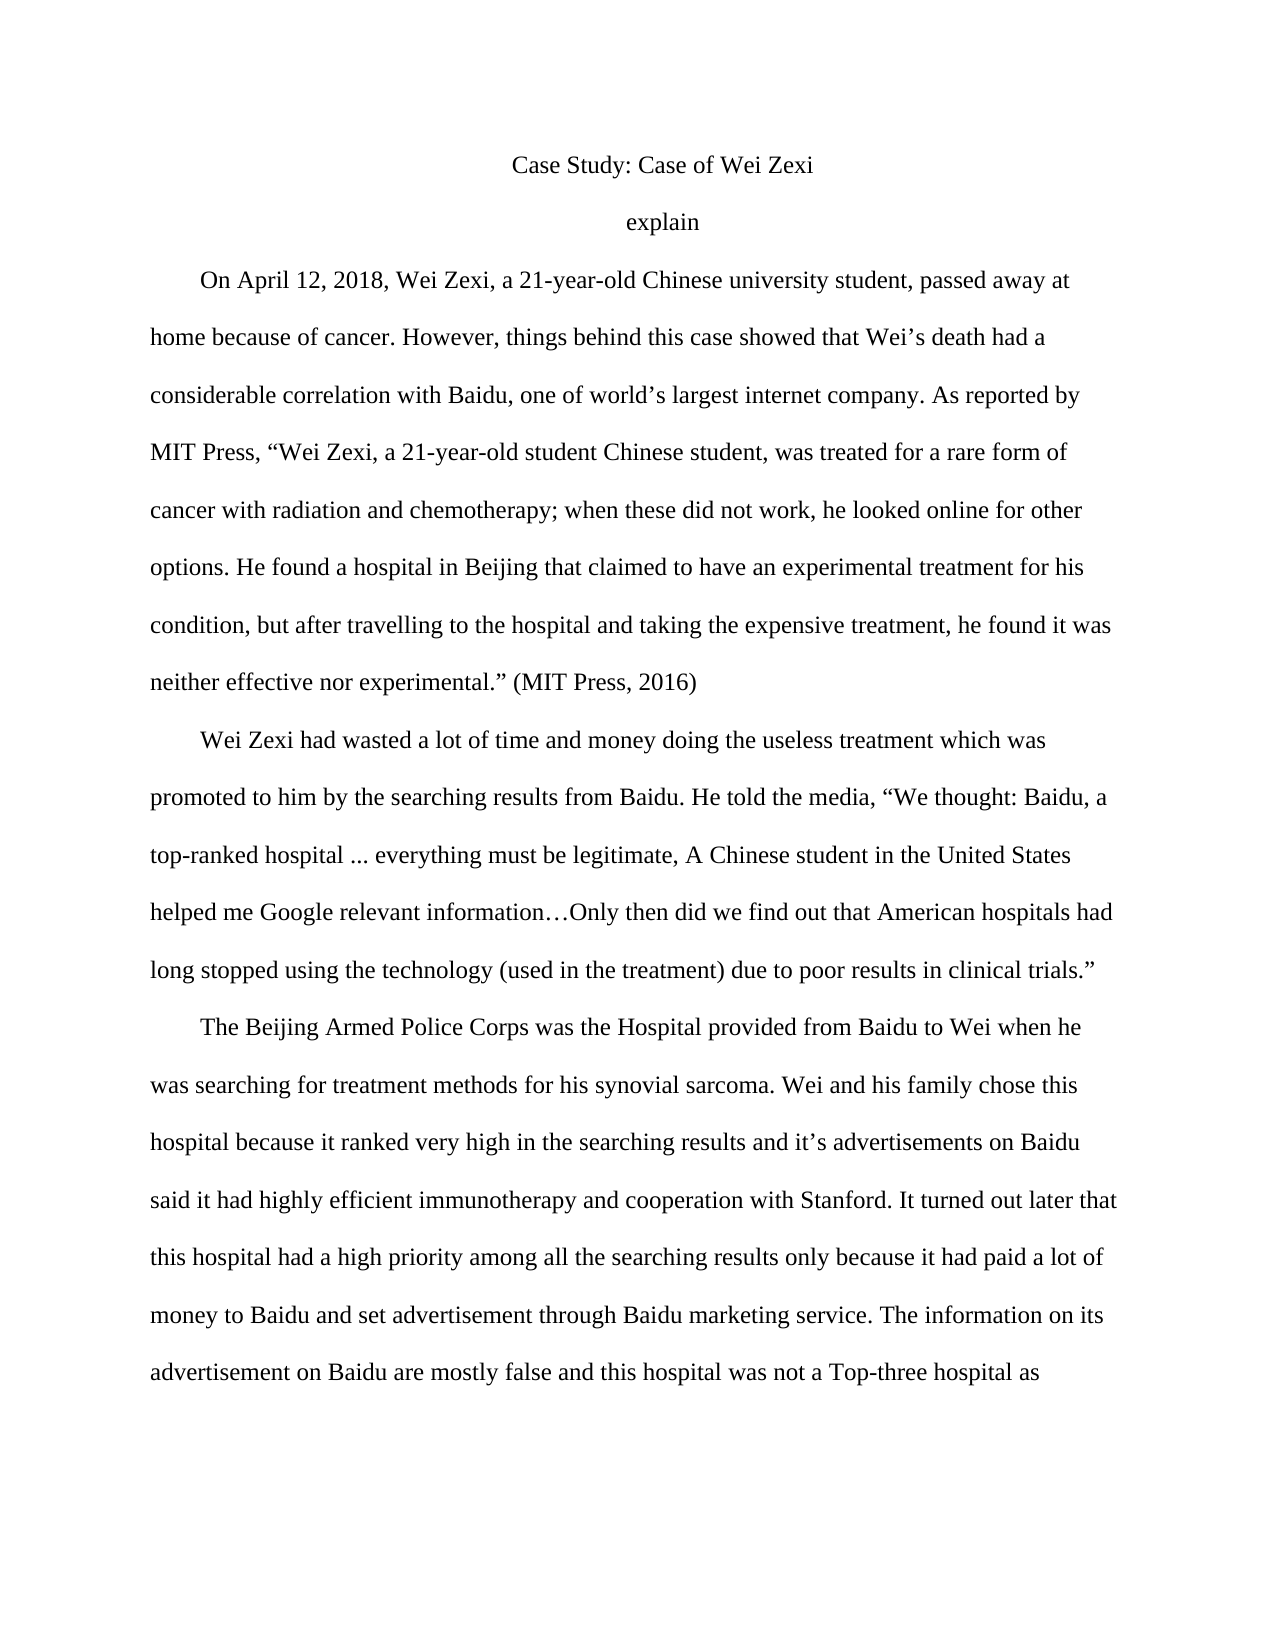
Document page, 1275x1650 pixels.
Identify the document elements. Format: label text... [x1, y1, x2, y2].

text Wei Zexi had wasted a lot of time and money doing the useless treatment which was promoted to him by the searching results from Baidu. He told the media, “We thought: Baidu, a top-ranked hospital ... everything must be legitimate, A Chinese student in the United States helped me Google relevant information…Only then did we find out that American hospitals had long stopped using the technology (used in the treatment) due to poor results in clinical trials.” [150, 725, 1125, 984]
text Case Study: Case of Wei Zexi [150, 150, 1125, 179]
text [150, 1012, 1125, 1386]
text explain [150, 207, 1125, 236]
text On April 12, 2018, Wei Zexi, a 21-year-old Chinese university student, passed away at home because of cancer. However, things behind this case showed that Wei’s death had a considerable correlation with Baidu, one of world’s largest internet company. As reported by MIT Press, “Wei Zexi, a 21-year-old student Chinese student, was treated for a rare form of cancer with radiation and chemotherapy; when these did not work, he looked online for other options. He found a hospital in Beijing that claimed to have an experimental treatment for his condition, but after travelling to the hospital and taking the expensive treatment, he found it was neither effective nor experimental.” (MIT Press, 2016) [150, 265, 1125, 696]
